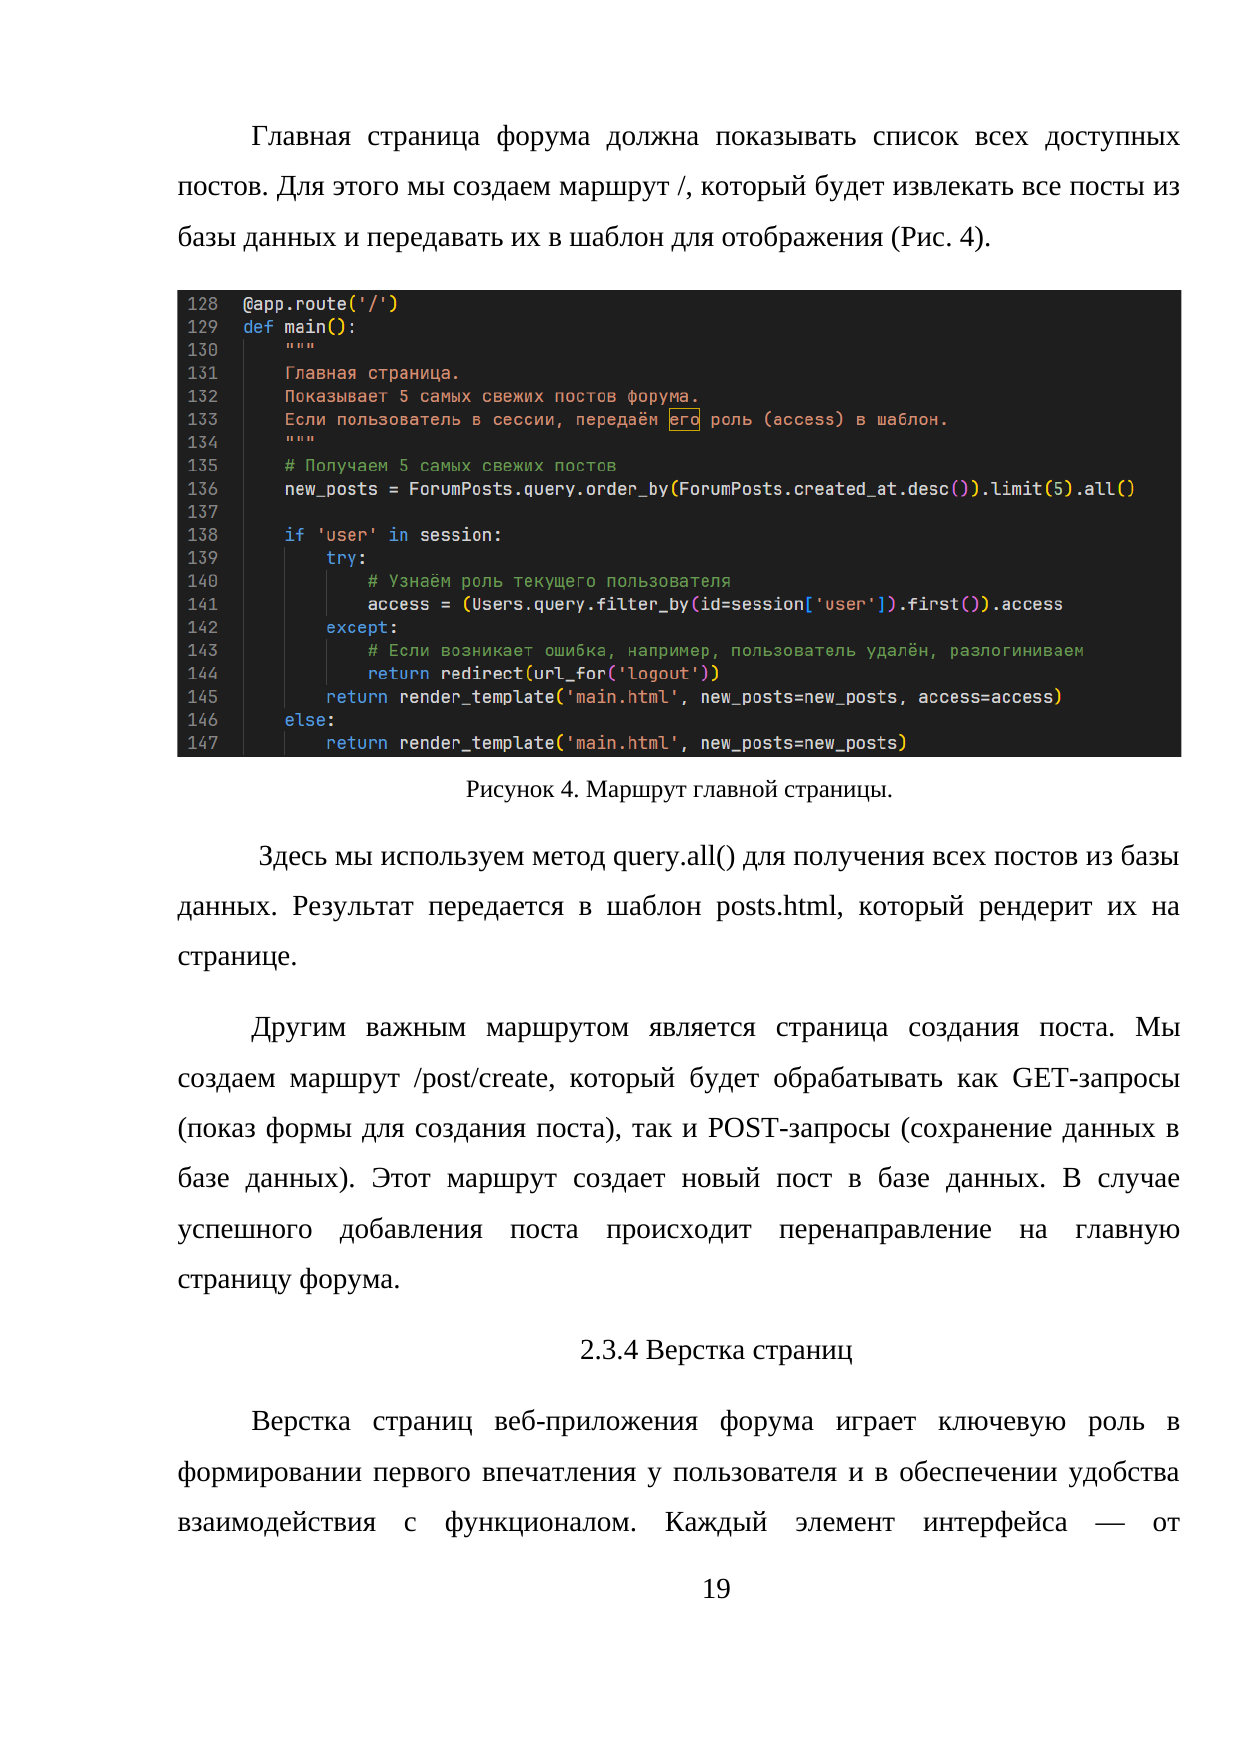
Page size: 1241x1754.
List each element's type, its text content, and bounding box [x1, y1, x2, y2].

text Другим важным маршрутом является страница создания поста. Мы создаем маршрут /post/create, который будет обрабатывать как GET-запросы (показ формы для создания поста), так и POST-запросы (сохранение данных в базе данных). Этот маршрут создает новый пост в базе данных. В случае успешного добавления поста происходит перенаправление на главную страницу форума. [177, 1009, 1181, 1294]
picture [177, 290, 1182, 757]
text 2.3.4 Верстка страниц [177, 1332, 1181, 1366]
text Главная страница форума должна показывать список всех доступных постов. Для этого мы создаем маршрут /, который будет извлекать все посты из базы данных и передавать их в шаблон для отображения (Рис. 4). [177, 118, 1181, 252]
text Здесь мы используем метод query.all() для получения всех постов из базы данных. Результат передается в шаблон posts.html, который рендерит их на странице. [177, 838, 1181, 972]
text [177, 1403, 1181, 1537]
text Рисунок 4. Маршрут главной страницы. [177, 774, 1181, 802]
